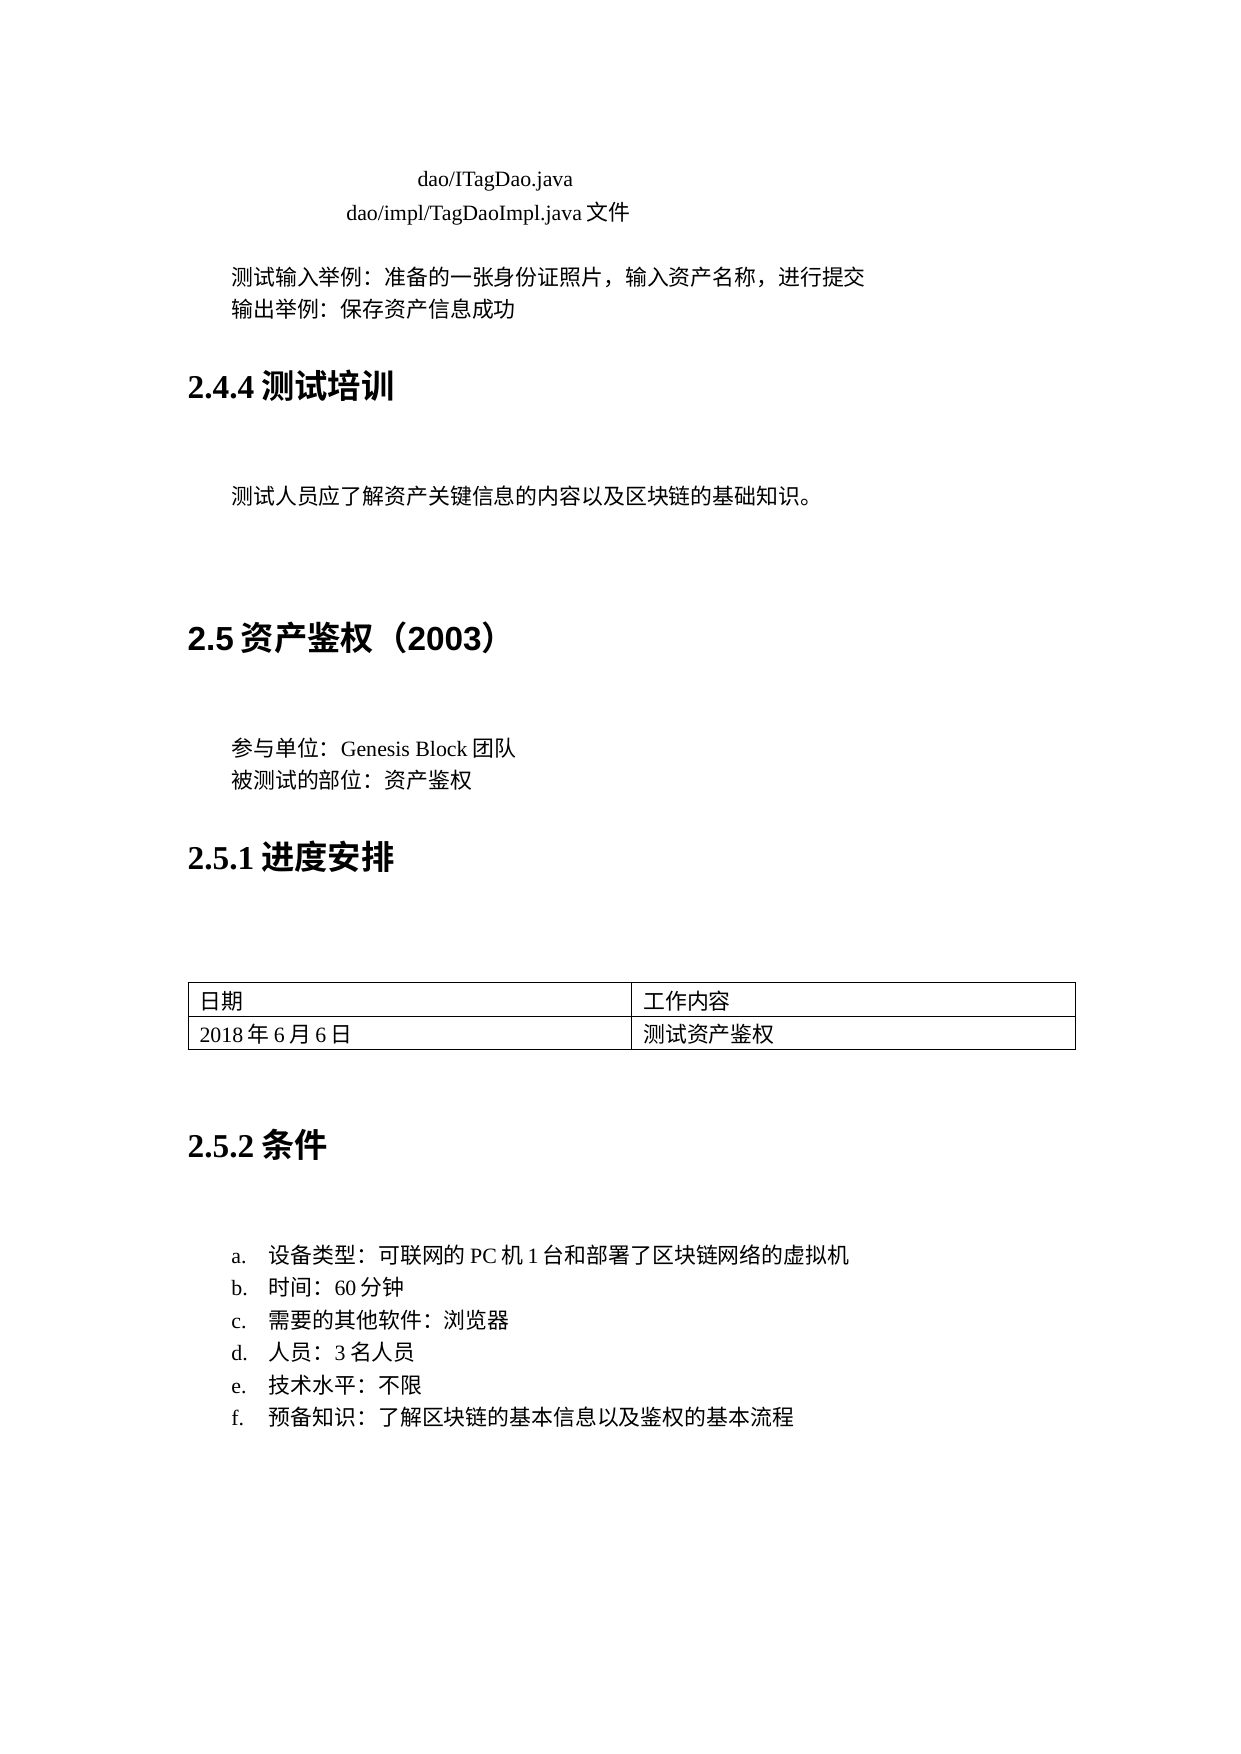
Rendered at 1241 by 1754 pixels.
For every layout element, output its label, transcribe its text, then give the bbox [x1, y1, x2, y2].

subtitle 2.5资产鉴权（2003） [187, 603, 1053, 668]
list 技术水平：不限 [231, 1367, 1053, 1400]
table_header 工作内容 [632, 983, 1075, 1016]
text 测试输入举例：准备的一张身份证照片，输入资产名称，进行提交 [187, 259, 1053, 292]
text 被测试的部位：资产鉴权 [187, 763, 1053, 796]
list 时间：60分钟 [231, 1270, 1053, 1302]
text dao/ITagDao.java [231, 162, 1053, 194]
table_cell 2018年6月6日 [189, 1017, 631, 1049]
subtitle 2.5.1进度安排 [187, 823, 1053, 888]
subtitle 2.4.4测试培训 [187, 352, 1053, 417]
text 参与单位：Genesis Block团队 [187, 731, 1053, 763]
text 测试人员应了解资产关键信息的内容以及区块链的基础知识。 [187, 479, 1053, 511]
list 需要的其他软件：浏览器 [231, 1302, 1053, 1335]
subtitle 2.5.2条件 [187, 1110, 1053, 1175]
list 设备类型：可联网的PC机1台和部署了区块链网络的虚拟机 [231, 1237, 1053, 1270]
list 预备知识：了解区块链的基本信息以及鉴权的基本流程 [231, 1400, 1053, 1432]
list 人员：3名人员 [231, 1335, 1053, 1367]
table_header 日期 [189, 983, 631, 1016]
table_cell 测试资产鉴权 [632, 1017, 1075, 1049]
text dao/impl/TagDaoImpl.java文件 [231, 194, 1053, 227]
text 输出举例：保存资产信息成功 [187, 292, 1053, 324]
